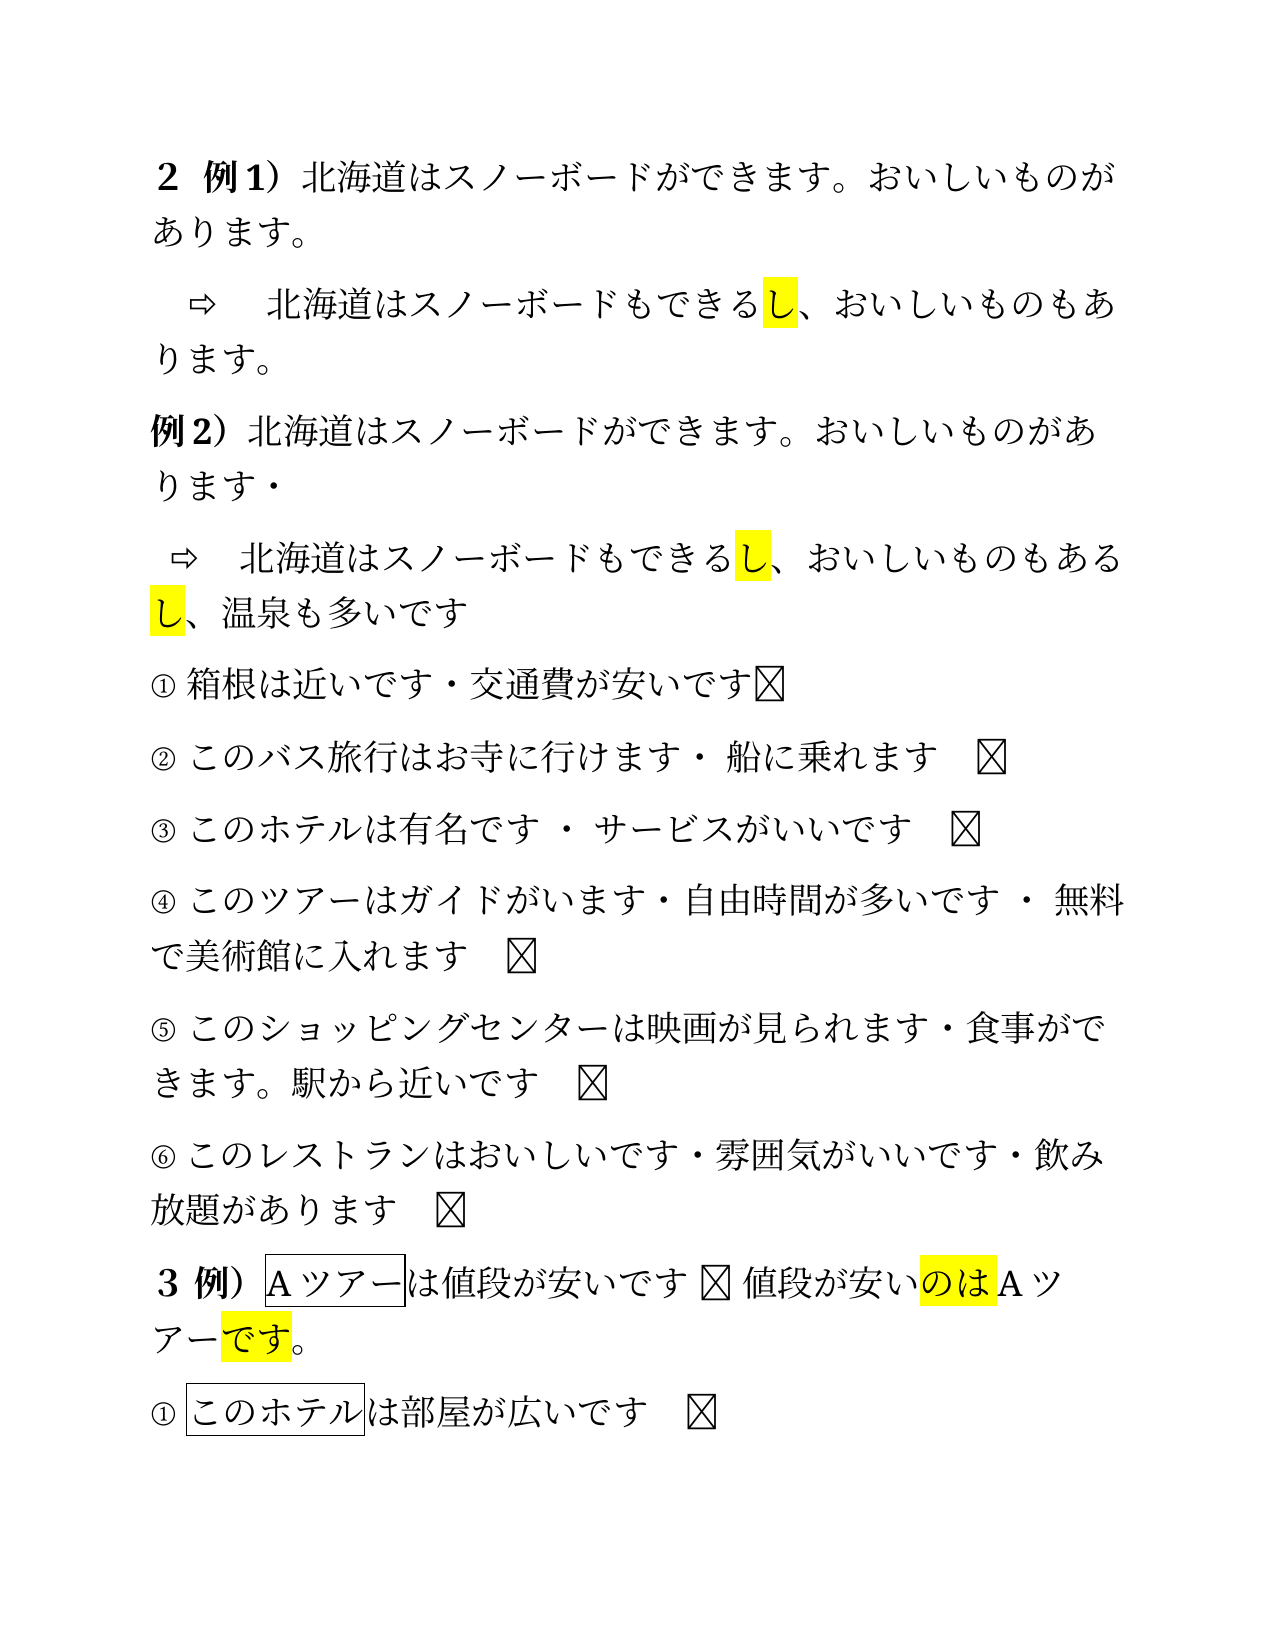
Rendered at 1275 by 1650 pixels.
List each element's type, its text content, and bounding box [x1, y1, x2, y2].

text ① このホテルは部屋が広いです [187, 1384, 364, 1435]
text ⑤ このショッピングセンターは映画が見られます・食事ができます。駅から近いです [150, 1000, 1125, 1107]
text ① このホテルは部屋が広いです [365, 1383, 1125, 1436]
text ３ 例）Aツアーは値段が安いです 値段が安いのはAツアーです。 [150, 1254, 1125, 1362]
text ④ このツアーはガイドがいます・自由時間が多いです ・ 無料で美術館に入れます [150, 873, 1125, 979]
text ① このホテルは部屋が広いです [150, 1383, 186, 1436]
text ２ 例1）北海道はスノーボードができます。おいしいものがあります。 [150, 150, 1125, 256]
text 北海道はスノーボードもできるし、おいしいものもあります。 [150, 277, 1125, 383]
text 例2）北海道はスノーボードができます。おいしいものがあります・ [150, 403, 1125, 509]
text 北海道はスノーボードもできるし、おいしいものもあるし、温泉も多いです [150, 530, 1125, 636]
text ② このバス旅行はお寺に行けます・ 船に乗れます [150, 729, 1125, 780]
text ③ このホテルは有名です ・ サービスがいいです [150, 801, 1125, 852]
text ⑥このレストランはおいしいです・雰囲気がいいです・飲み放題があります [150, 1127, 1125, 1234]
text ① 箱根は近いです・交通費が安いです [150, 657, 1125, 708]
